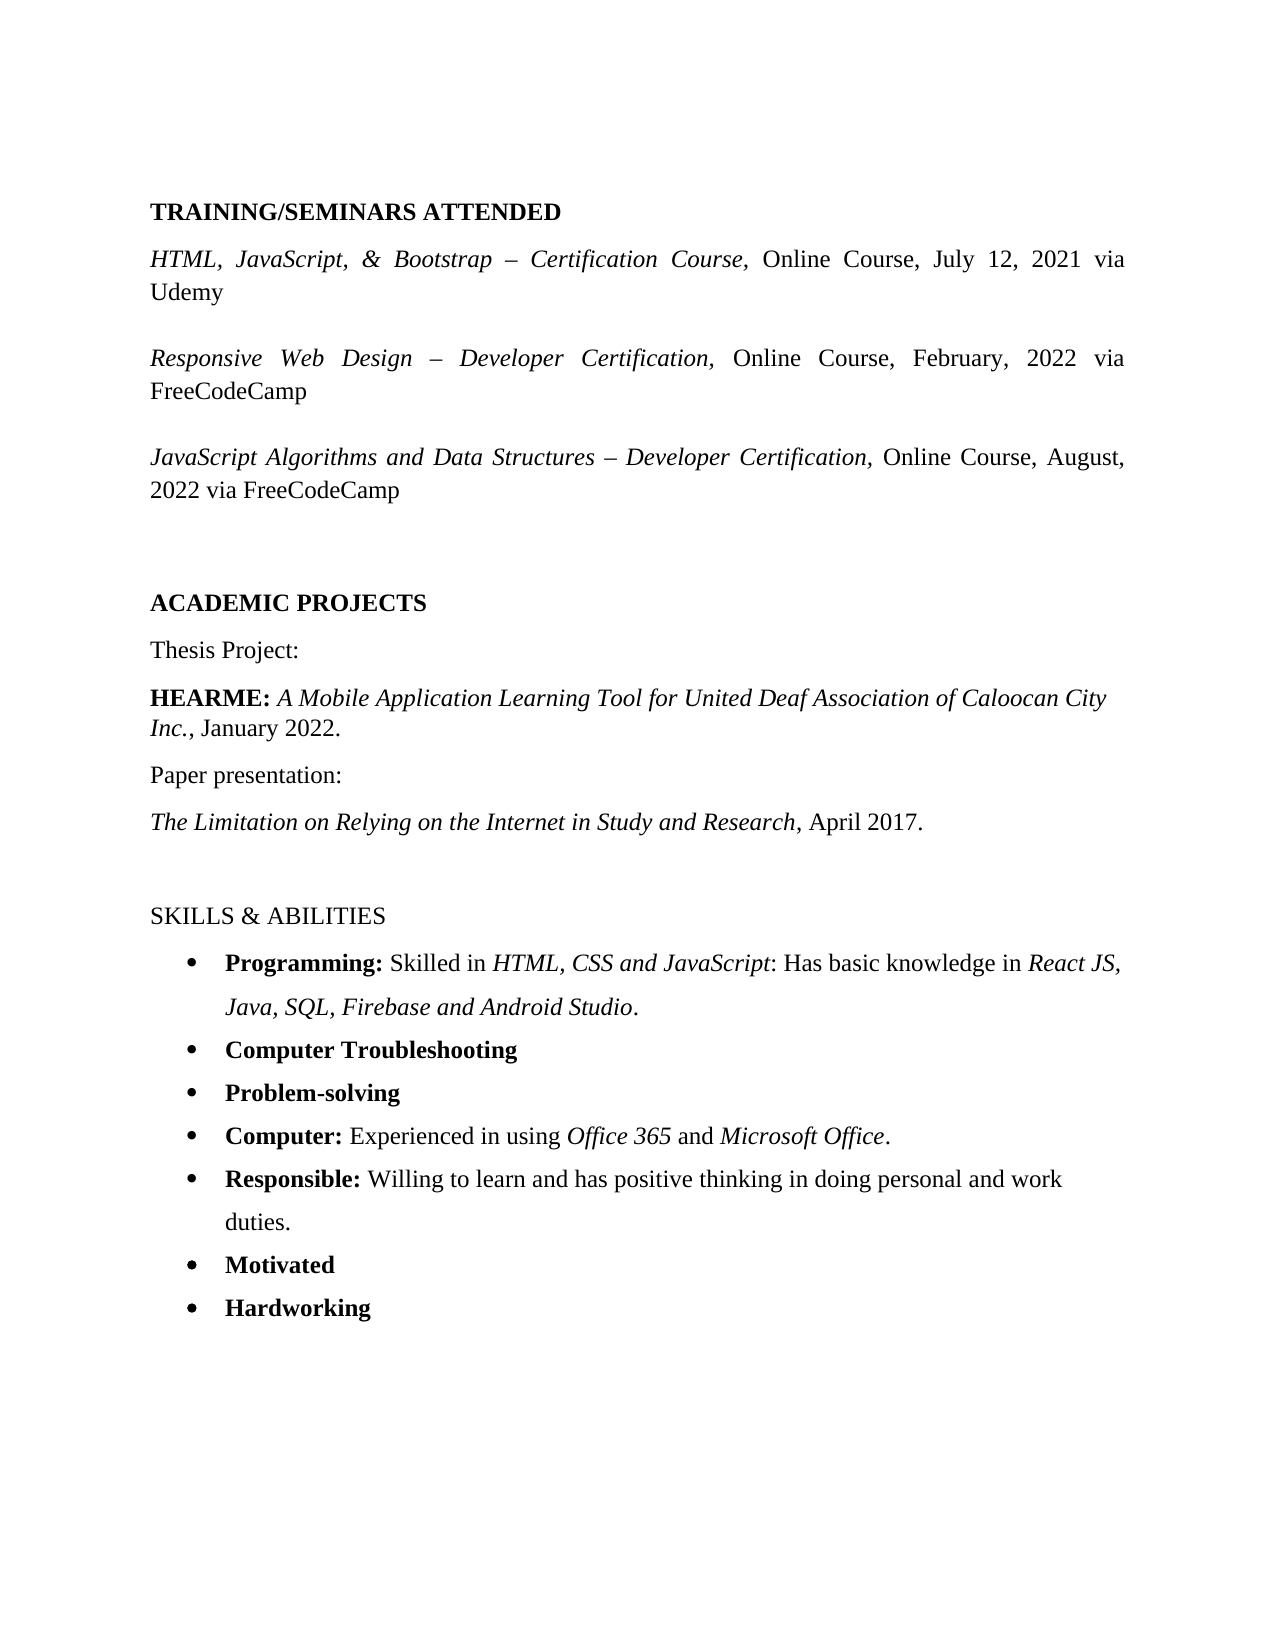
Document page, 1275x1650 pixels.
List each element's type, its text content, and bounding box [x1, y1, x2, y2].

text JavaScript Algorithms and Data Structures – Developer Certification, Online Course, August, 2022 via FreeCodeCamp [150, 442, 1125, 504]
text HEARME: A Mobile Application Learning Tool for United Deaf Association of Caloocan City Inc., January 2022. [150, 683, 1125, 742]
text Paper presentation: [150, 760, 1125, 789]
text Responsive Web Design – Developer Certification, Online Course, February, 2022 via FreeCodeCamp [150, 343, 1125, 405]
list Problem-solving [187, 1078, 1125, 1107]
list Computer Troubleshooting [187, 1035, 1125, 1063]
text The Limitation on Relying on the Internet in Study and Research, April 2017. [150, 807, 1125, 836]
text Thesis Project: [150, 636, 1125, 664]
list Motivated [187, 1250, 1125, 1279]
text ACADEMIC PROJECTS [150, 588, 1125, 617]
list Hardworking [187, 1293, 1125, 1322]
list Computer: Experienced in using Office 365 and Microsoft Office. [187, 1121, 1125, 1150]
text HTML, JavaScript, & Bootstrap – Certification Course, Online Course, July 12, 2021 via Udemy [150, 244, 1125, 306]
list Responsible: Willing to learn and has positive thinking in doing personal and work duties. [187, 1164, 1125, 1236]
text SKILLS & ABILITIES [150, 901, 1125, 930]
text TRAINING/SEMINARS ATTENDED [150, 197, 1125, 226]
list Programming: Skilled in HTML, CSS and JavaScript: Has basic knowledge in React JS, Java, SQL, Firebase and Android Studio. [187, 948, 1125, 1020]
